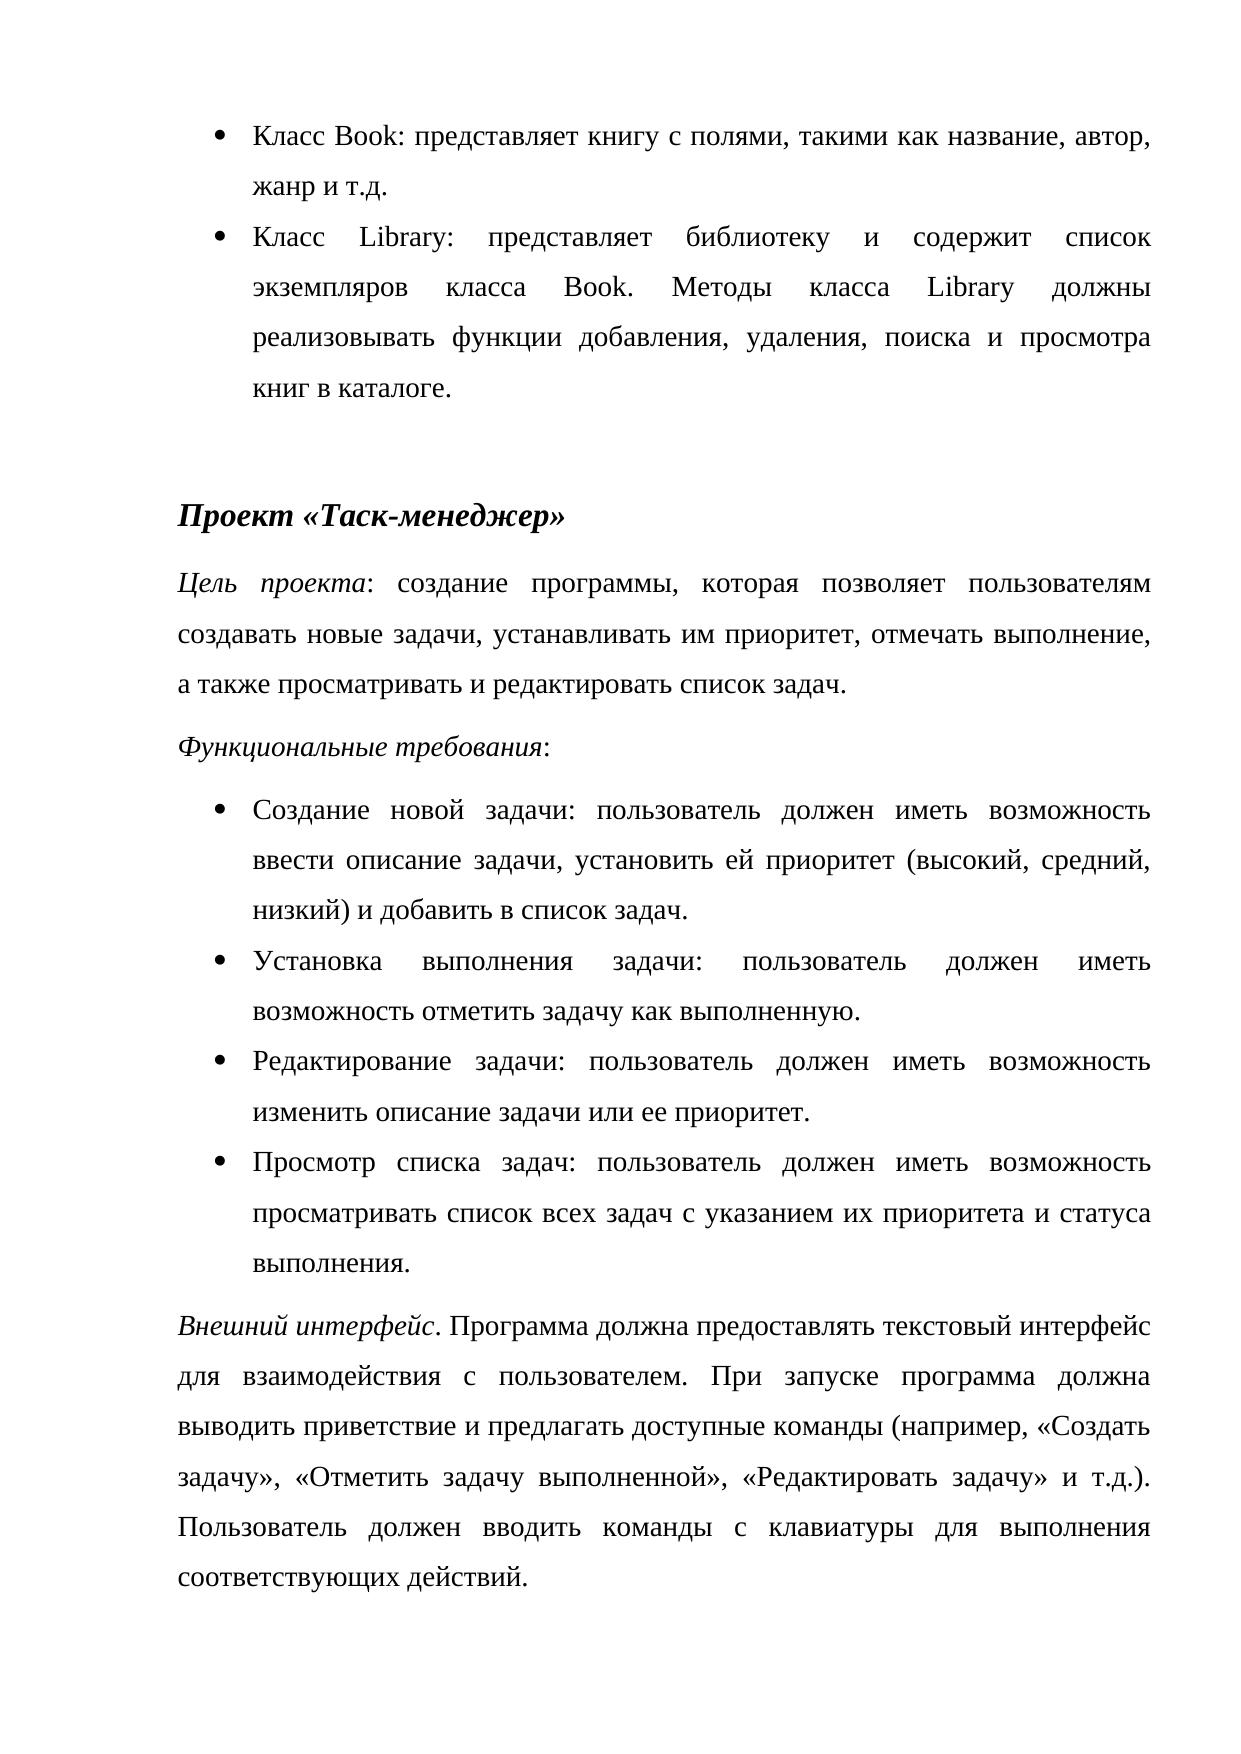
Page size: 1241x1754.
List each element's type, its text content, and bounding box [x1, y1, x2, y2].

list Создание новой задачи: пользователь должен иметь возможность ввести описание задачи, установить ей приоритет (высокий, средний, низкий) и добавить в список задач. [215, 792, 1152, 926]
list Редактирование задачи: пользователь должен иметь возможность изменить описание задачи или ее приоритет. [215, 1043, 1152, 1127]
list Класс Book: представляет книгу с полями, такими как название, автор, жанр и т.д. [215, 118, 1152, 202]
text Цель проекта: создание программы, которая позволяет пользователям создавать новые задачи, устанавливать им приоритет, отмечать выполнение, а также просматривать и редактировать список задач. [177, 566, 1152, 700]
text Внешний интерфейс. Программа должна предоставлять текстовый интерфейс для взаимодействия с пользователем. При запуске программа должна выводить приветствие и предлагать доступные команды (например, «Создать задачу», «Отметить задачу выполненной», «Редактировать задачу» и т.д.). Пользователь должен вводить команды с клавиатуры для выполнения соответствующих действий. [177, 1308, 1152, 1593]
list Просмотр списка задач: пользователь должен иметь возможность просматривать список всех задач с указанием их приоритета и статуса выполнения. [215, 1144, 1152, 1278]
text Проект «Таск-менеджер» [177, 496, 1152, 534]
list Установка выполнения задачи: пользователь должен иметь возможность отметить задачу как выполненную. [215, 943, 1152, 1027]
list Класс Library: представляет библиотеку и содержит список экземпляров класса Book. Методы класса Library должны реализовывать функции добавления, удаления, поиска и просмотра книг в каталоге. [215, 219, 1152, 403]
text Функциональные требования: [177, 729, 1152, 762]
